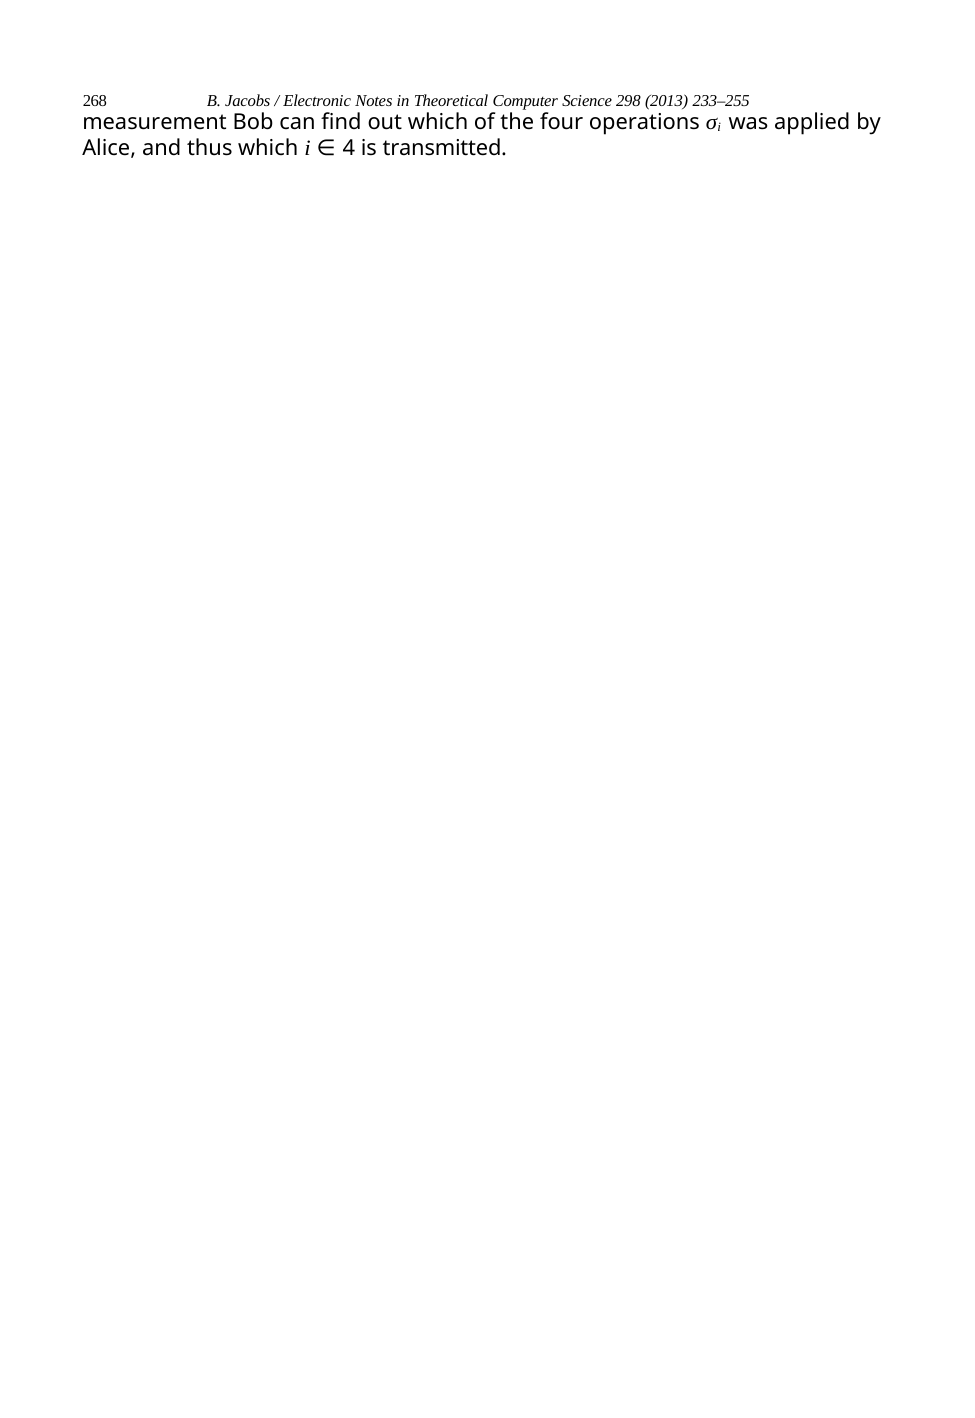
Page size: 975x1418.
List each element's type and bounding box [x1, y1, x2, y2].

text [82, 108, 881, 162]
